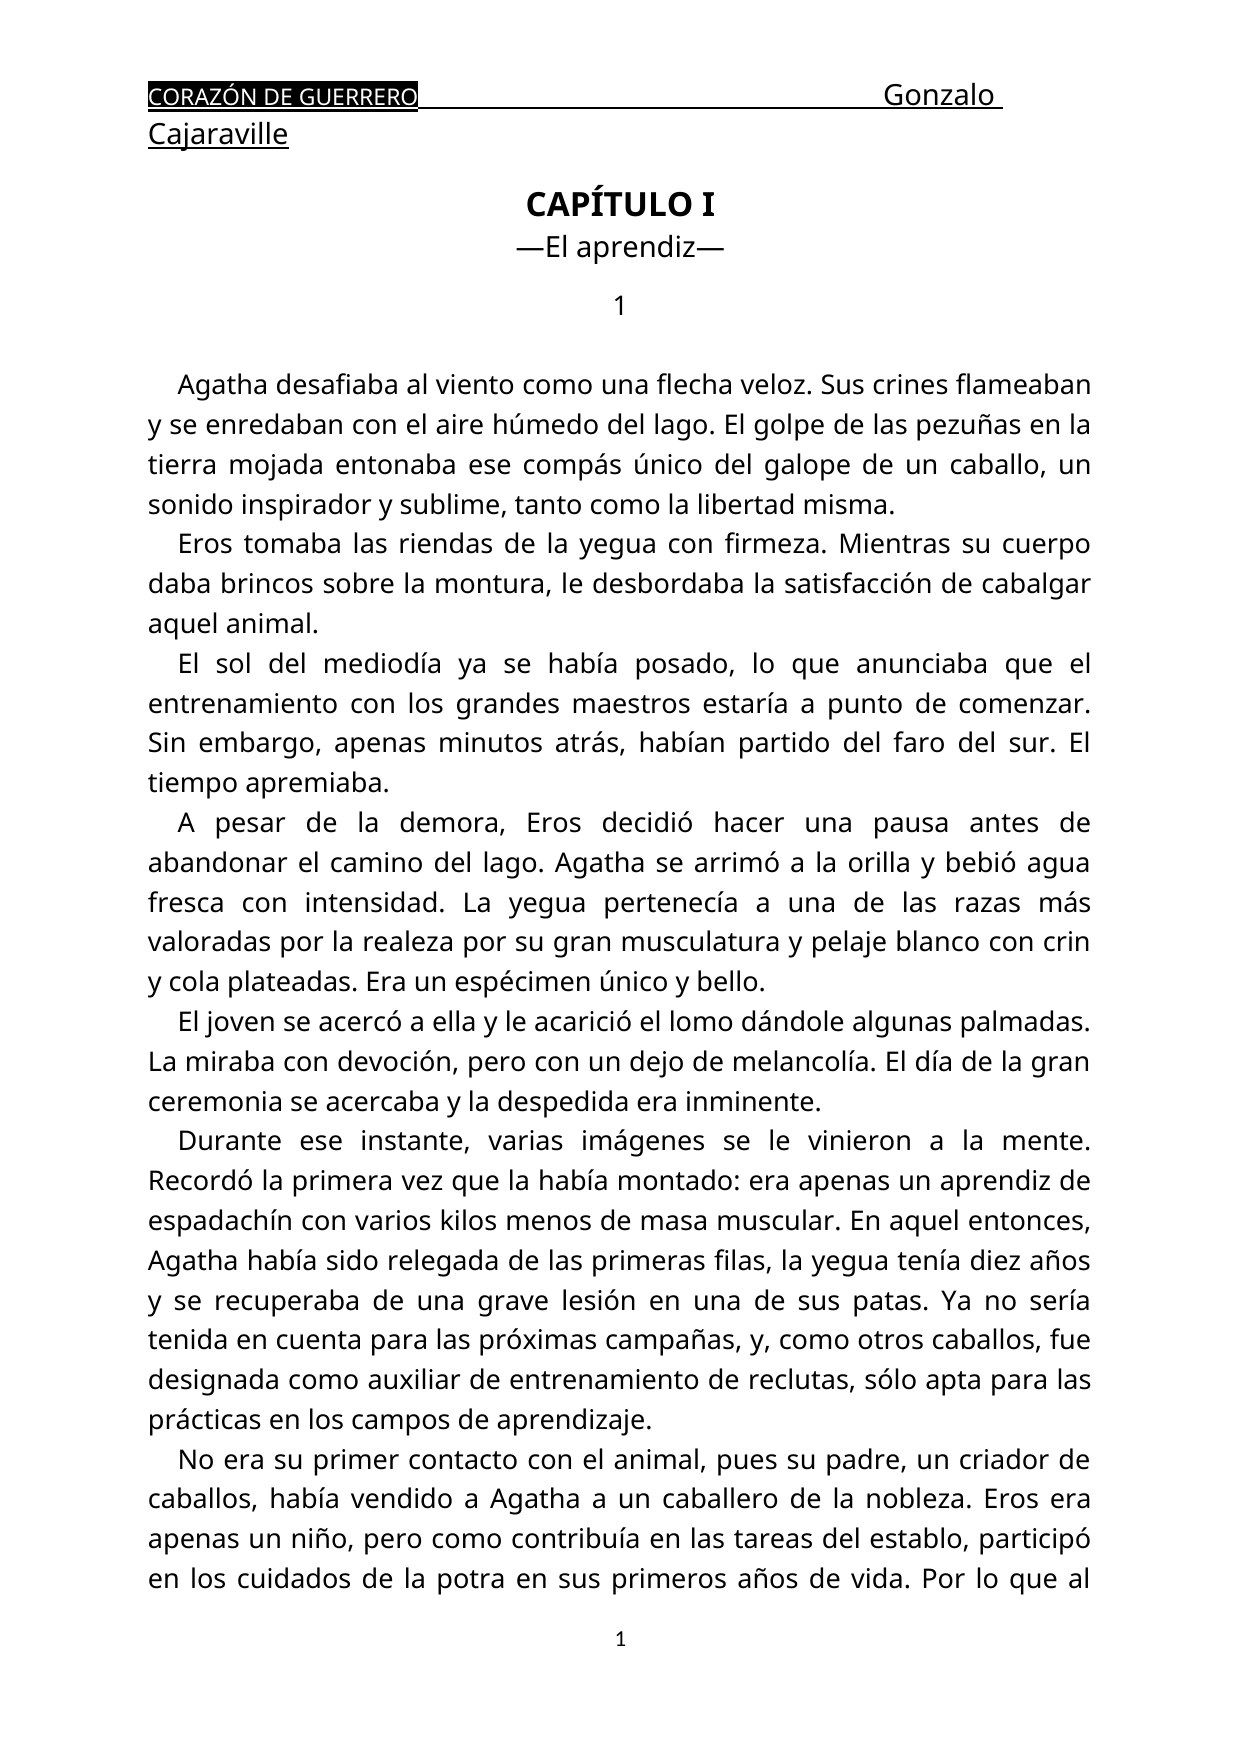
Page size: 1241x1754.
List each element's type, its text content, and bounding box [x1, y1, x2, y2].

text El sol del mediodía ya se había posado, lo que anunciaba que el entrenamiento con los grandes maestros estaría a punto de comenzar. Sin embargo, apenas minutos atrás, habían partido del faro del sur. El tiempo apremiaba. [148, 644, 1092, 801]
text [148, 1440, 1092, 1596]
text —El aprendiz— [148, 227, 1092, 266]
text Durante ese instante, varias imágenes se le vinieron a la mente. Recordó la primera vez que la había montado: era apenas un aprendiz de espadachín con varios kilos menos de masa muscular. En aquel entonces, Agatha había sido relegada de las primeras filas, la yegua tenía diez años y se recuperaba de una grave lesión en una de sus patas. Ya no sería tenida en cuenta para las próximas campañas, y, como otros caballos, fue designada como auxiliar de entrenamiento de reclutas, sólo apta para las prácticas en los campos de aprendizaje. [148, 1122, 1092, 1437]
text A pesar de la demora, Eros decidió hacer una pausa antes de abandonar el camino del lago. Agatha se arrimó a la orilla y bebió agua fresca con intensidad. La yegua pertenecía a una de las razas más valoradas por la realeza por su gran musculatura y pelaje blanco con crin y cola plateadas. Era un espécimen único y bello. [148, 803, 1092, 999]
text 1 [148, 286, 1092, 323]
text CAPÍTULO I [148, 181, 1092, 227]
text El joven se acercó a ella y le acarició el lomo dándole algunas palmadas. La miraba con devoción, pero con un dejo de melancolía. El día de la gran ceremonia se acercaba y la despedida era inminente. [148, 1002, 1092, 1119]
text Agatha desafiaba al viento como una flecha veloz. Sus crines flameaban y se enredaban con el aire húmedo del lago. El golpe de las pezuñas en la tierra mojada entonaba ese compás único del galope de un caballo, un sonido inspirador y sublime, tanto como la libertad misma. [148, 366, 1092, 522]
text Eros tomaba las riendas de la yegua con firmeza. Mientras su cuerpo daba brincos sobre la montura, le desbordaba la satisfacción de cabalgar aquel animal. [148, 525, 1092, 641]
